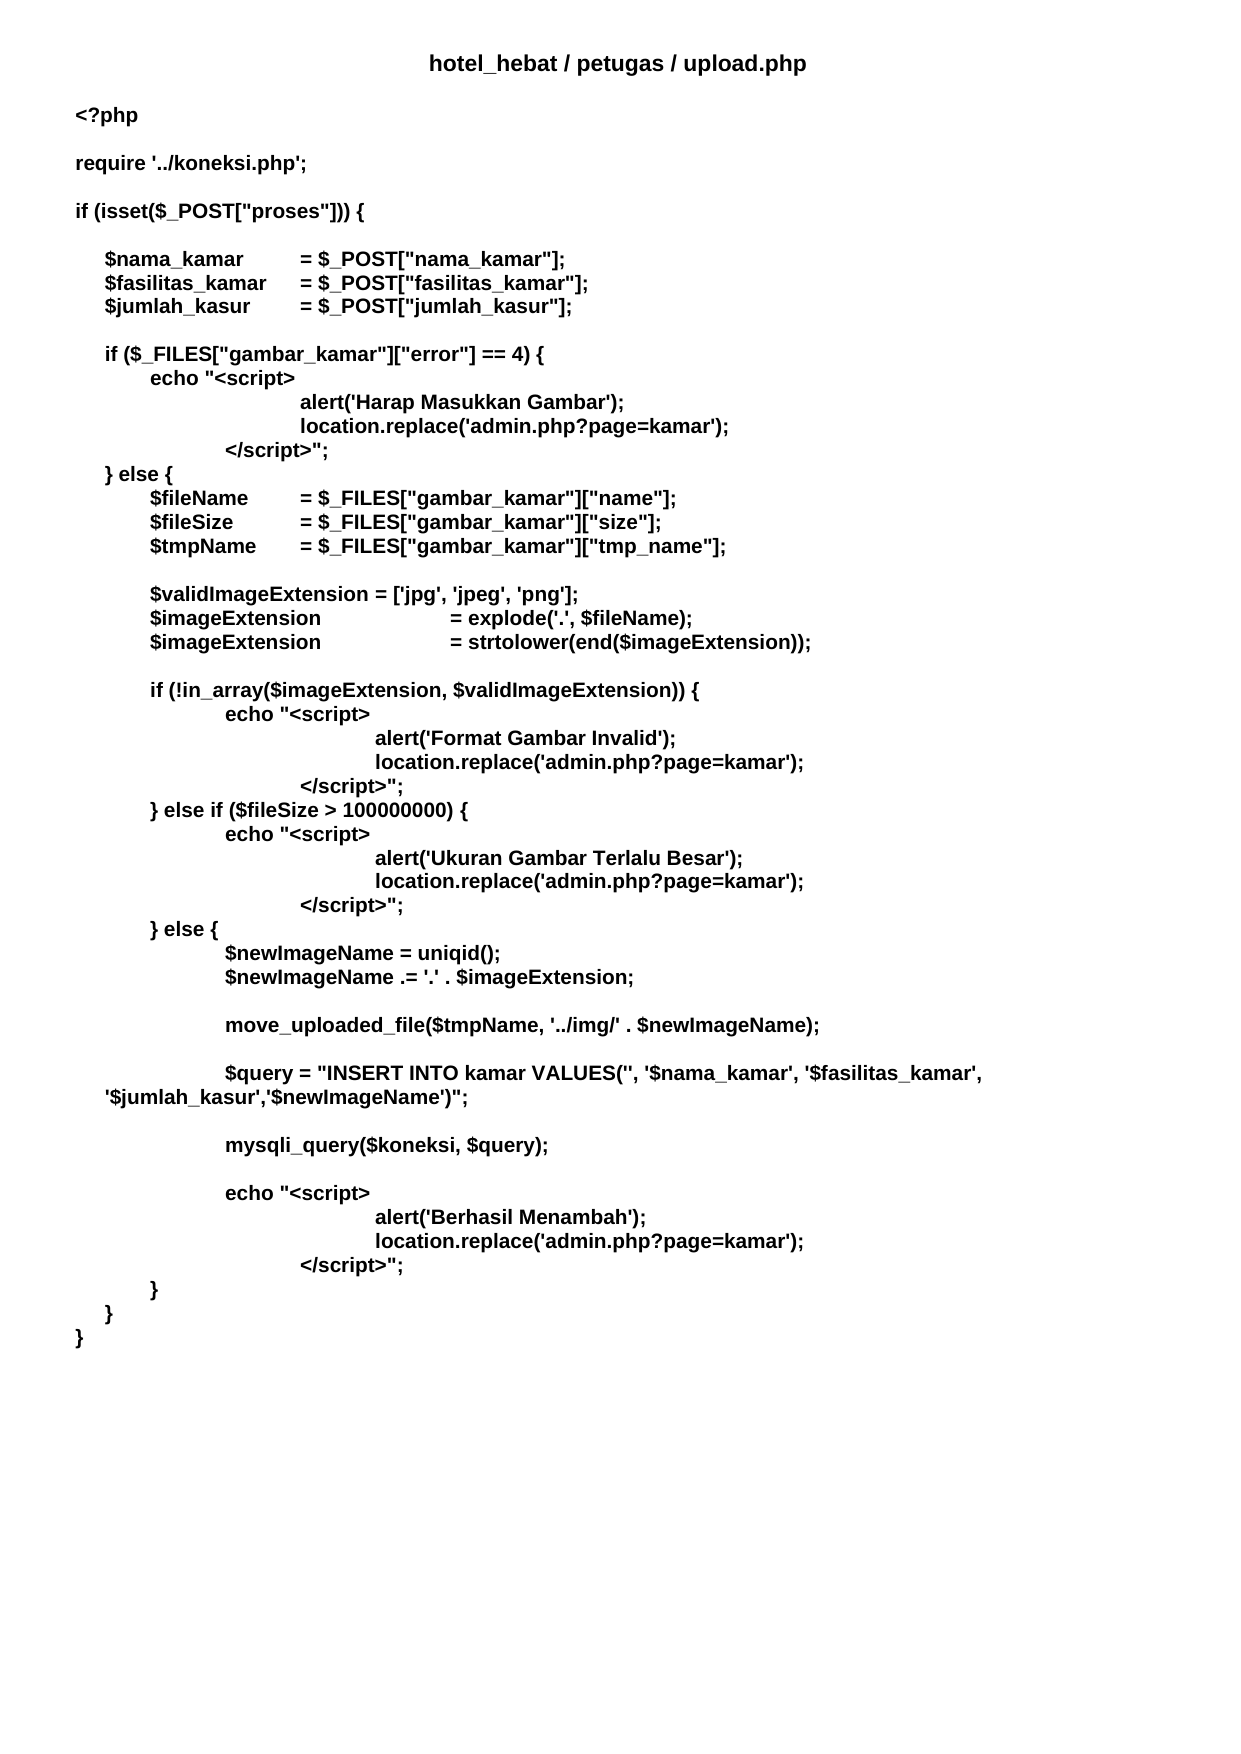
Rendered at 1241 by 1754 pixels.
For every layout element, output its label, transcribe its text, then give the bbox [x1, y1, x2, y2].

text $imageExtension = explode('.', $fileName); [75, 606, 1160, 630]
text alert('Ukuran Gambar Terlalu Besar'); [75, 845, 1160, 869]
text $fasilitas_kamar = $_POST["fasilitas_kamar"]; [75, 270, 1160, 294]
text $nama_kamar = $_POST["nama_kamar"]; [75, 246, 1160, 270]
text </script>"; [75, 438, 1160, 462]
text $imageExtension = strtolower(end($imageExtension)); [75, 630, 1160, 654]
text move_uploaded_file($tmpName, '../img/' . $newImageName); [75, 1013, 1160, 1037]
text hotel_hebat / petugas / upload.php [75, 50, 1160, 76]
text alert('Harap Masukkan Gambar'); [75, 390, 1160, 414]
text </script>"; [75, 1253, 1160, 1277]
text $newImageName = uniqid(); [75, 941, 1160, 965]
text $newImageName .= '.' . $imageExtension; [75, 965, 1160, 989]
text echo "<script> [75, 366, 1160, 390]
text } [75, 1301, 1160, 1324]
text echo "<script> [75, 821, 1160, 845]
text if (isset($_POST["proses"])) { [75, 198, 1160, 222]
text $query = "INSERT INTO kamar VALUES('', '$nama_kamar', '$fasilitas_kamar', '$jumlah_kasur','$newImageName')"; [75, 1061, 1160, 1109]
text } else if ($fileSize > 100000000) { [75, 797, 1160, 821]
text $fileSize = $_FILES["gambar_kamar"]["size"]; [75, 510, 1160, 534]
text location.replace('admin.php?page=kamar'); [75, 869, 1160, 893]
text mysqli_query($koneksi, $query); [75, 1133, 1160, 1157]
text location.replace('admin.php?page=kamar'); [75, 1229, 1160, 1253]
text </script>"; [75, 893, 1160, 917]
text } [75, 1324, 1160, 1348]
text alert('Format Gambar Invalid'); [75, 726, 1160, 749]
text $tmpName = $_FILES["gambar_kamar"]["tmp_name"]; [75, 534, 1160, 558]
text require '../koneksi.php'; [75, 151, 1160, 174]
text } else { [75, 917, 1160, 941]
text $jumlah_kasur = $_POST["jumlah_kasur"]; [75, 294, 1160, 318]
text <?php [75, 103, 1160, 127]
text alert('Berhasil Menambah'); [75, 1205, 1160, 1229]
text echo "<script> [75, 702, 1160, 726]
text if ($_FILES["gambar_kamar"]["error"] == 4) { [75, 342, 1160, 366]
text } [75, 1277, 1160, 1301]
text if (!in_array($imageExtension, $validImageExtension)) { [75, 678, 1160, 702]
text location.replace('admin.php?page=kamar'); [75, 749, 1160, 773]
text } else { [75, 462, 1160, 486]
text location.replace('admin.php?page=kamar'); [75, 414, 1160, 438]
text $fileName = $_FILES["gambar_kamar"]["name"]; [75, 486, 1160, 510]
text $validImageExtension = ['jpg', 'jpeg', 'png']; [75, 582, 1160, 606]
text </script>"; [75, 773, 1160, 797]
text echo "<script> [75, 1181, 1160, 1205]
